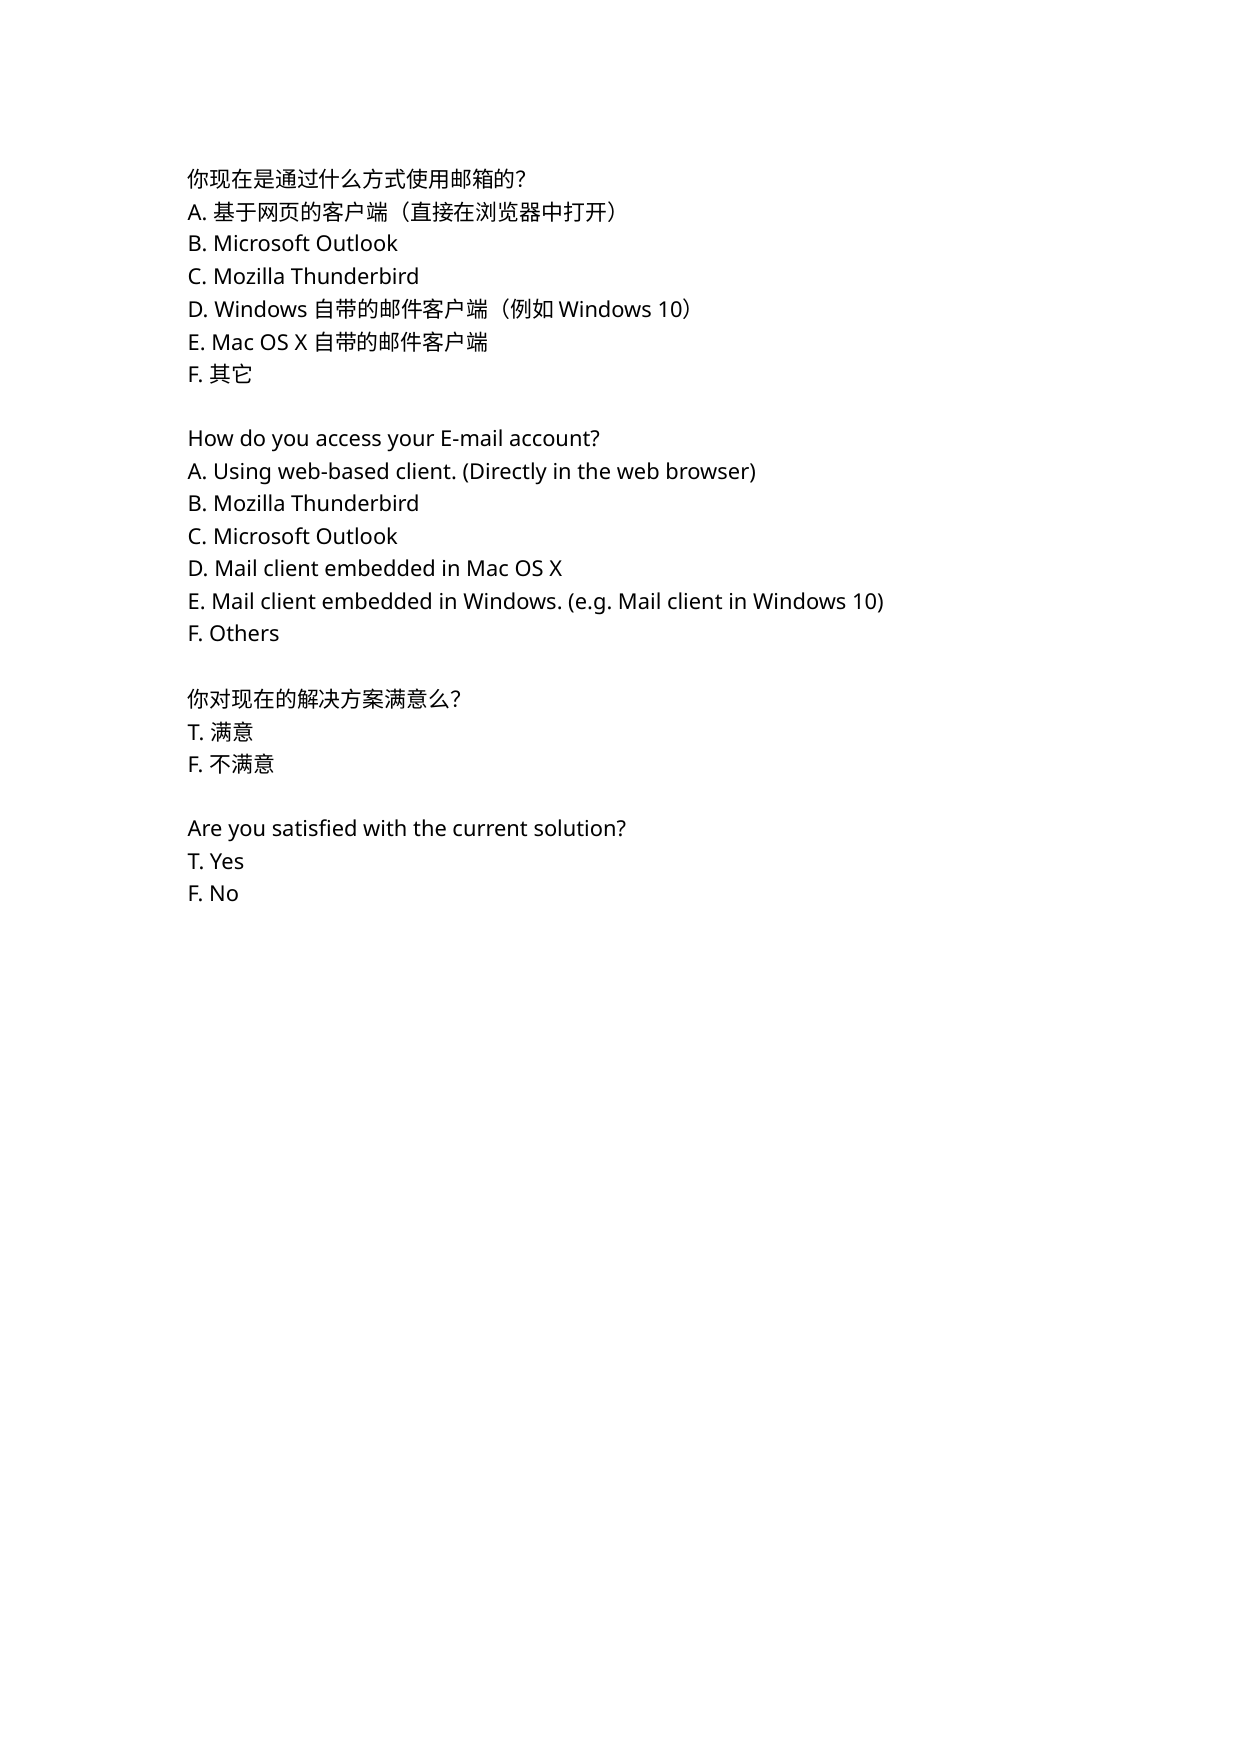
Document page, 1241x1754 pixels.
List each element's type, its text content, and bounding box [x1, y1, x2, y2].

text E. Mail client embedded in Windows. (e.g. Mail client in Windows 10) [187, 584, 1053, 617]
text A. Using web-based client. (Directly in the web browser) [187, 454, 1053, 487]
text A. 基于网页的客户端（直接在浏览器中打开） [187, 194, 1053, 227]
text 你对现在的解决方案满意么？ [187, 682, 1053, 714]
text How do you access your E-mail account? [187, 422, 1053, 454]
text F. Others [187, 617, 1053, 649]
text C. Mozilla Thunderbird [187, 259, 1053, 292]
text B. Mozilla Thunderbird [187, 487, 1053, 519]
text Are you satisfied with the current solution? [187, 812, 1053, 844]
text F. 不满意 [187, 747, 1053, 779]
text C. Microsoft Outlook [187, 519, 1053, 552]
text F. No [187, 877, 1053, 909]
text T. 满意 [187, 714, 1053, 747]
text D. Mail client embedded in Mac OS X [187, 552, 1053, 584]
text B. Microsoft Outlook [187, 227, 1053, 259]
text E. Mac OS X 自带的邮件客户端 [187, 324, 1053, 357]
text T. Yes [187, 844, 1053, 877]
text 你现在是通过什么方式使用邮箱的？ [187, 162, 1053, 194]
text D. Windows 自带的邮件客户端（例如Windows 10） [187, 292, 1053, 324]
text F. 其它 [187, 357, 1053, 389]
